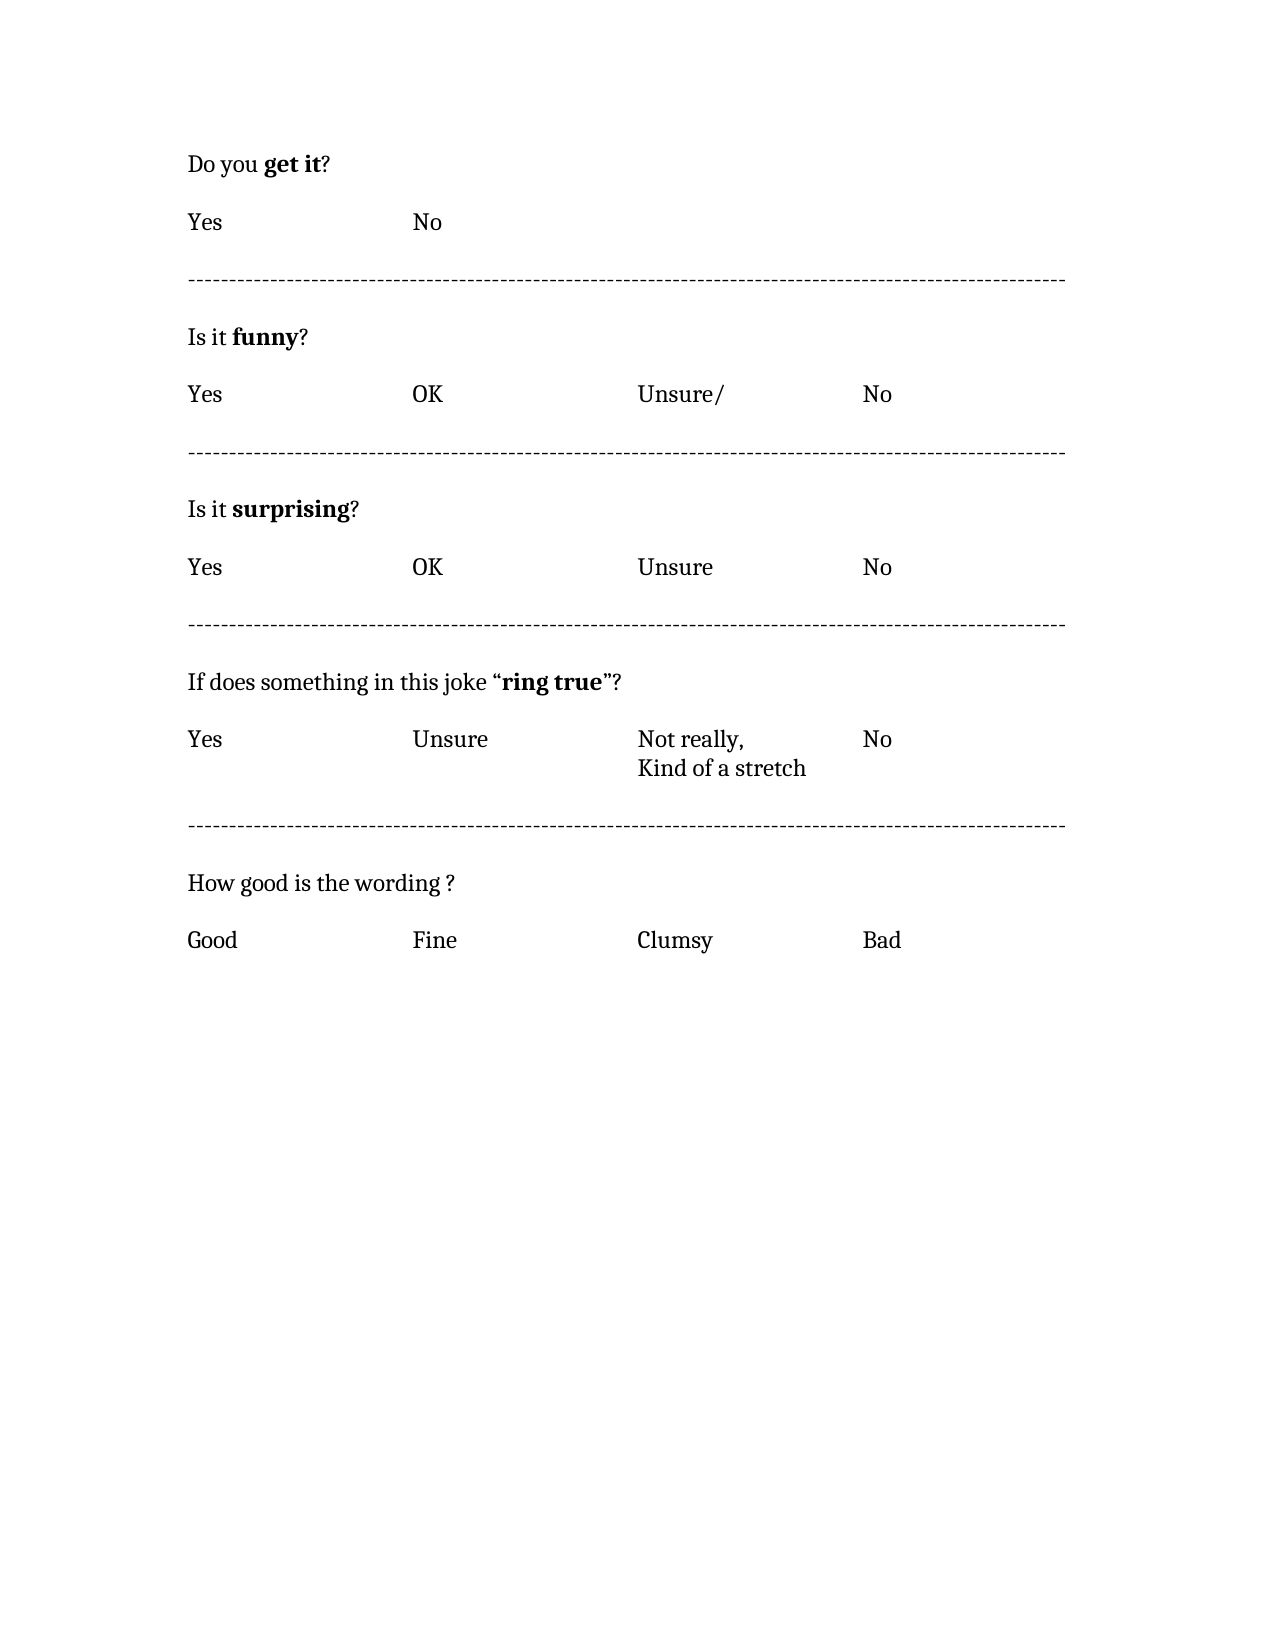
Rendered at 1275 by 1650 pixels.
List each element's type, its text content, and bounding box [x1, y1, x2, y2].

text ----------------------------------------------------------------------------------------------------------- [187, 265, 1087, 294]
text If does something in this joke “ring true”? [187, 667, 1087, 696]
text Yes OK Unsure/ No [187, 380, 1087, 409]
text Kind of a stretch [562, 754, 1087, 782]
text ----------------------------------------------------------------------------------------------------------- [187, 437, 1087, 466]
text Yes OK Unsure No [187, 552, 1087, 581]
text Yes No [187, 207, 1087, 236]
text Is it surprising? [187, 495, 1087, 524]
text Is it funny? [187, 322, 1087, 351]
text Good Fine Clumsy Bad [187, 926, 1087, 955]
text ----------------------------------------------------------------------------------------------------------- [187, 811, 1087, 840]
text Do you get it? [187, 150, 1087, 179]
text ----------------------------------------------------------------------------------------------------------- [187, 610, 1087, 639]
text Yes Unsure Not really, No [187, 725, 1087, 754]
text How good is the wording ? [187, 869, 1087, 897]
